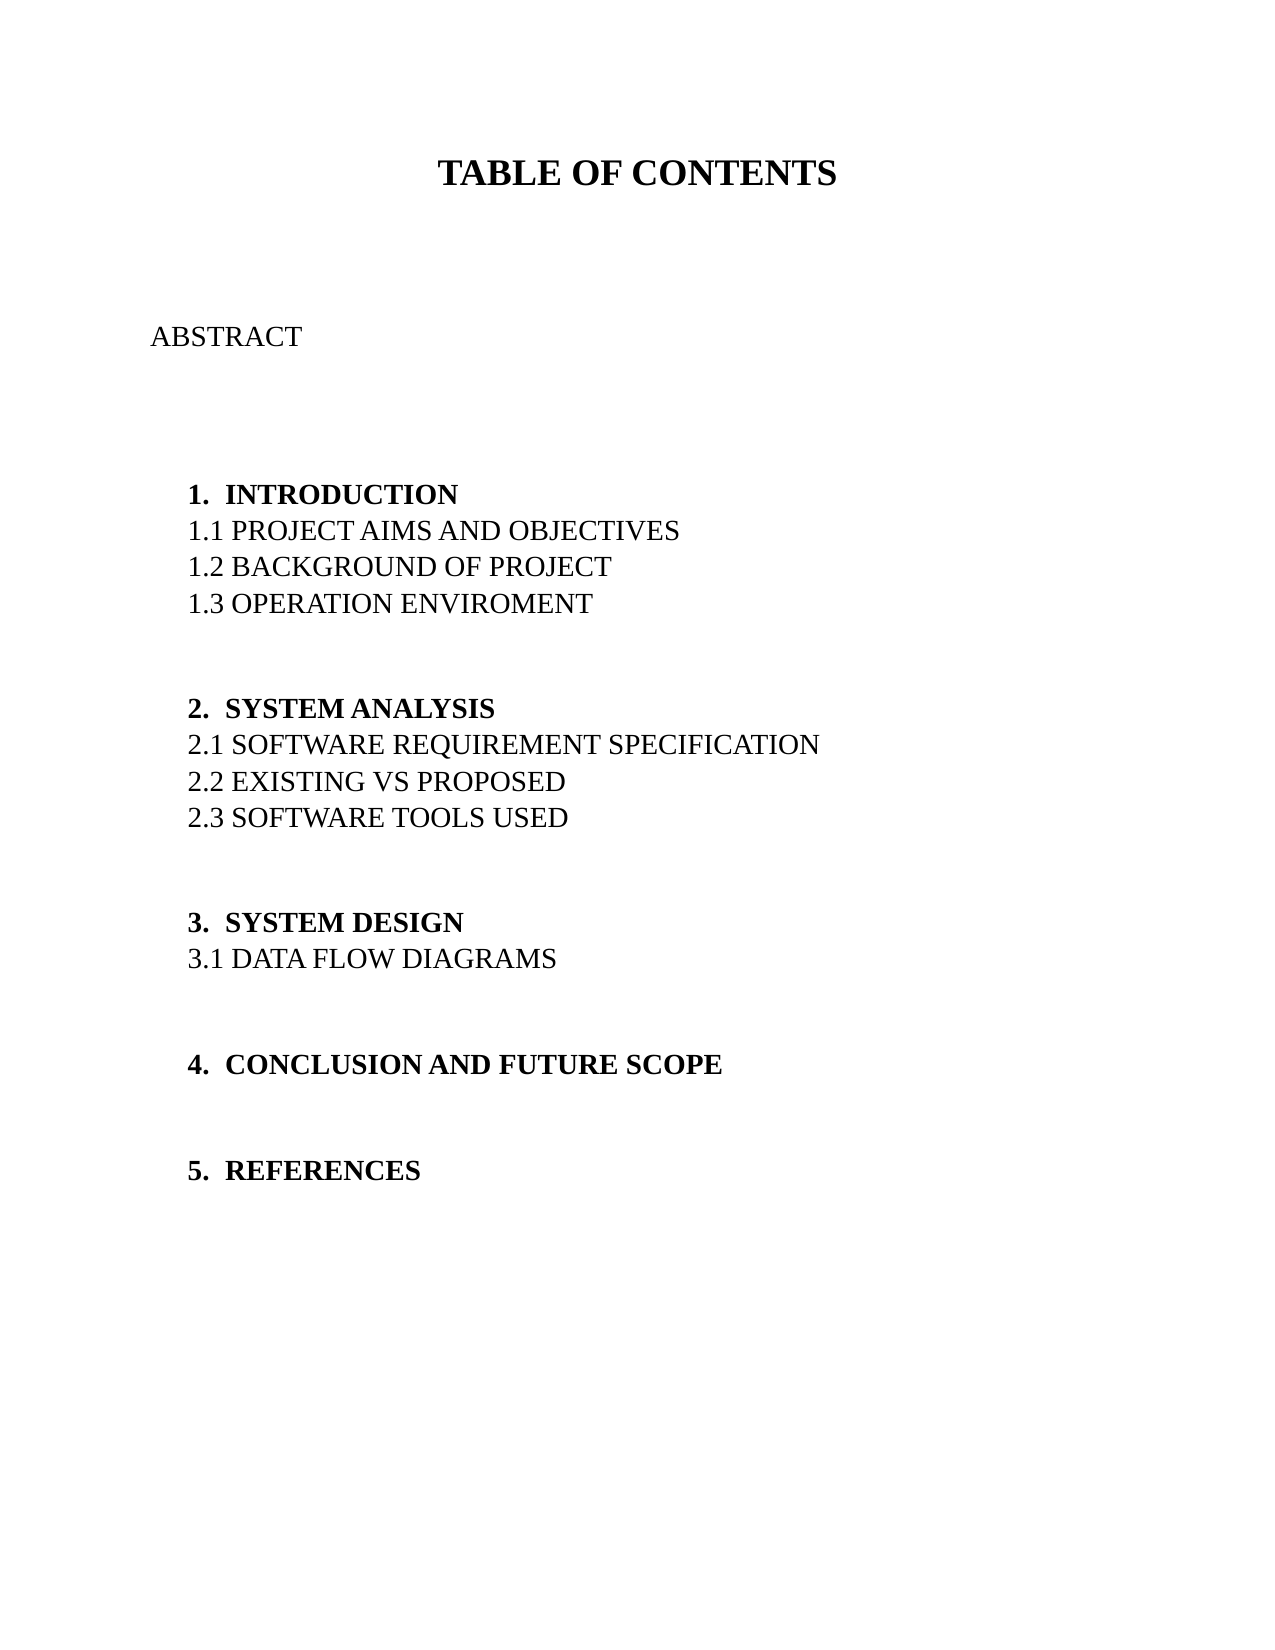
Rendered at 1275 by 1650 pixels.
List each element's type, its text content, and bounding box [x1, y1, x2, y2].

list SOFTWARE REQUIREMENT SPECIFICATION [187, 727, 1125, 761]
list EXISTING VS PROPOSED [187, 764, 1125, 797]
text TABLE OF CONTENTS [150, 150, 1125, 193]
list BACKGROUND OF PROJECT [187, 549, 1125, 583]
list OPERATION ENVIROMENT [187, 586, 1125, 619]
text ABSTRACT [150, 319, 1125, 352]
list PROJECT AIMS AND OBJECTIVES [187, 513, 1125, 547]
list CONCLUSION AND FUTURE SCOPE [187, 1047, 1125, 1081]
list REFERENCES [187, 1153, 1125, 1186]
list DATA FLOW DIAGRAMS [187, 942, 1125, 975]
list INTRODUCTION [187, 477, 1125, 511]
list SYSTEM DESIGN [187, 905, 1125, 939]
list SYSTEM ANALYSIS [187, 691, 1125, 725]
list SOFTWARE TOOLS USED [187, 800, 1125, 833]
